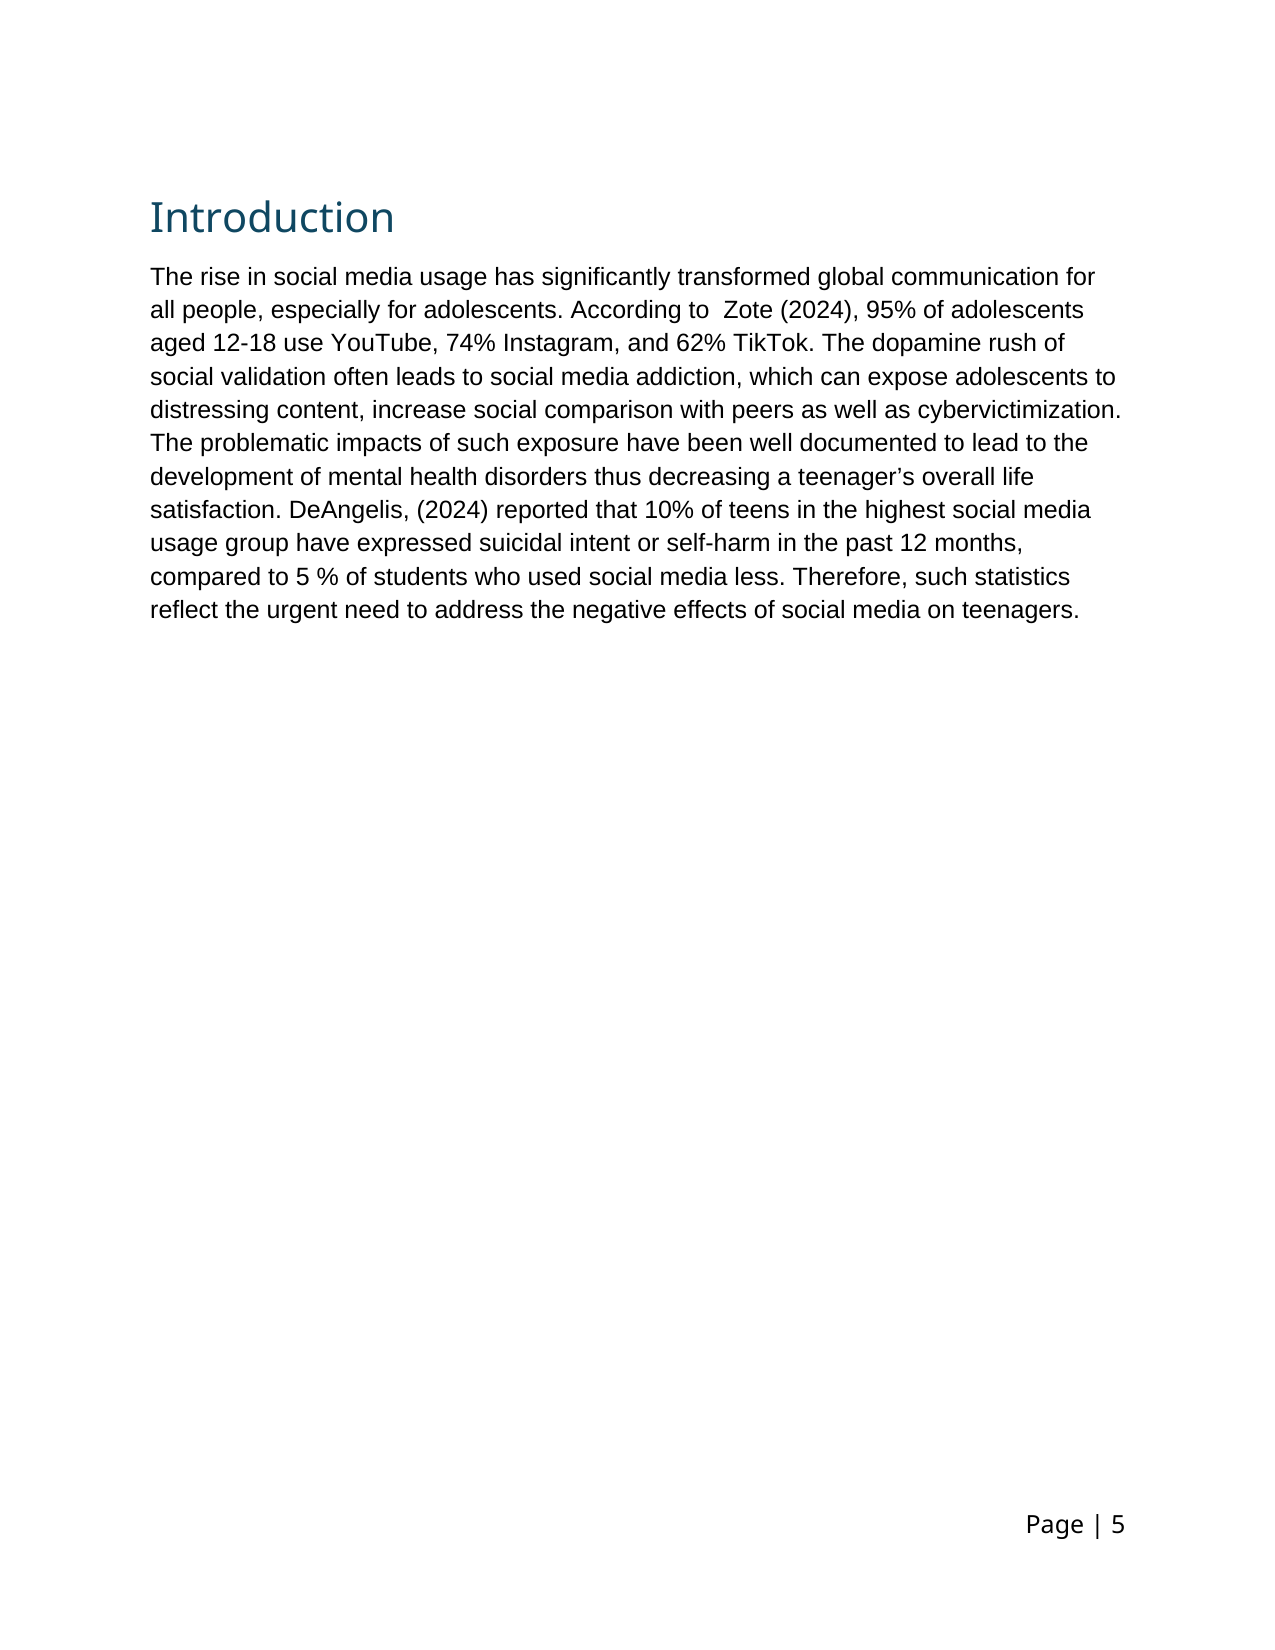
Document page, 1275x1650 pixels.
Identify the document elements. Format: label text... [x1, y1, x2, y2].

text The rise in social media usage has significantly transformed global communication for all people, especially for adolescents. According to Zote (2024), 95% of adolescents aged 12-18 use YouTube, 74% Instagram, and 62% TikTok. The dopamine rush of social validation often leads to social media addiction, which can expose adolescents to distressing content, increase social comparison with peers as well as cybervictimization. The problematic impacts of such exposure have been well documented to lead to the development of mental health disorders thus decreasing a teenager’s overall life satisfaction. DeAngelis, (2024) reported that 10% of teens in the highest social media usage group have expressed suicidal intent or self-harm in the past 12 months, compared to 5 % of students who used social media less. Therefore, such statistics reflect the urgent need to address the negative effects of social media on teenagers. [150, 262, 1125, 624]
subtitle Introduction [150, 187, 1125, 244]
